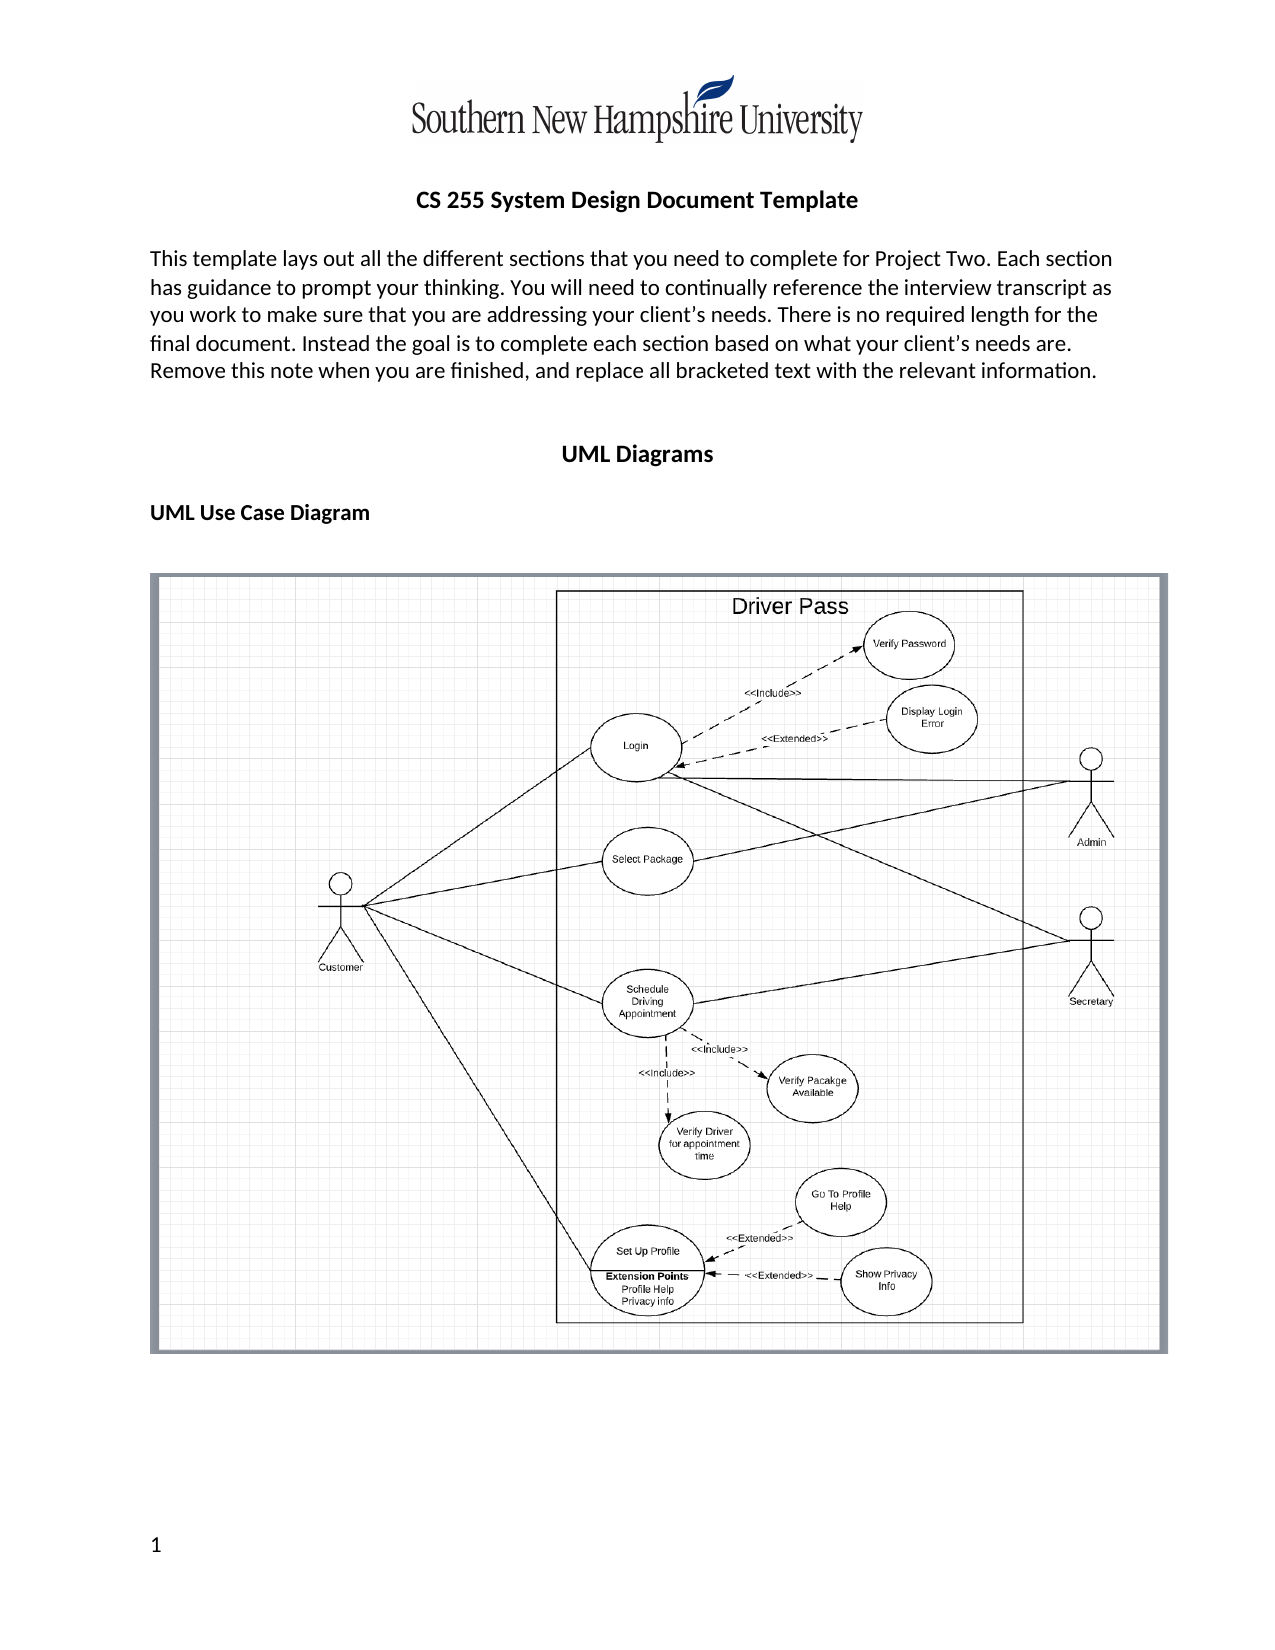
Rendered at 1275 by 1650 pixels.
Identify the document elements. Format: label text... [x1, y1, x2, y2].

picture [150, 573, 1169, 1354]
subtitle UML Use Case Diagram [150, 498, 1125, 526]
subtitle UML Diagrams [150, 438, 1125, 468]
text This template lays out all the different sections that you need to complete for Project Two. Each section has guidance to prompt your thinking. You will need to continually reference the interview transcript as you work to make sure that you are addressing your client’s needs. There is no required length for the final document. Instead the goal is to complete each section based on what your client’s needs are. Remove this note when you are finished, and replace all bracketed text with the relevant information. [150, 244, 1125, 385]
picture [412, 75, 863, 143]
subtitle CS 255 System Design Document Template [150, 184, 1125, 214]
